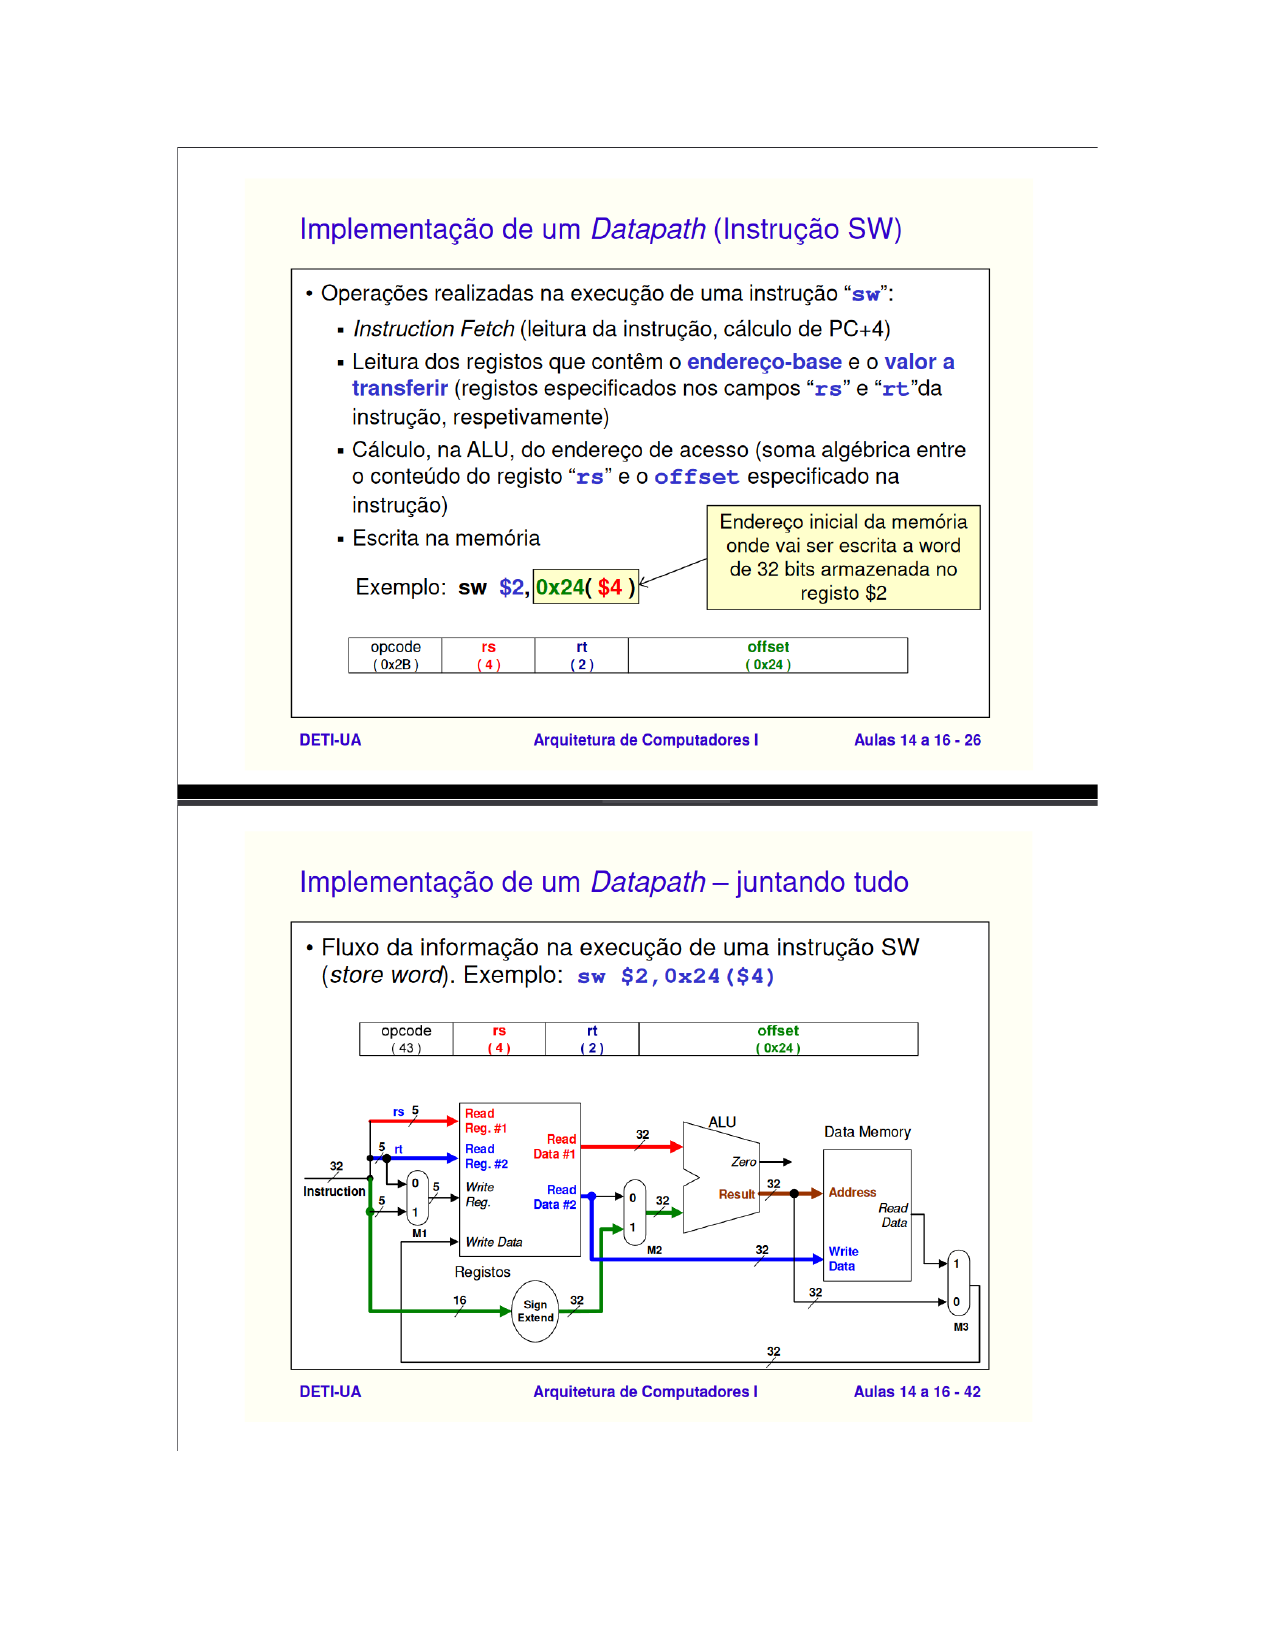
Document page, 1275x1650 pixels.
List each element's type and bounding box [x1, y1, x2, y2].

picture [177, 147, 1098, 799]
picture [177, 800, 1098, 1451]
